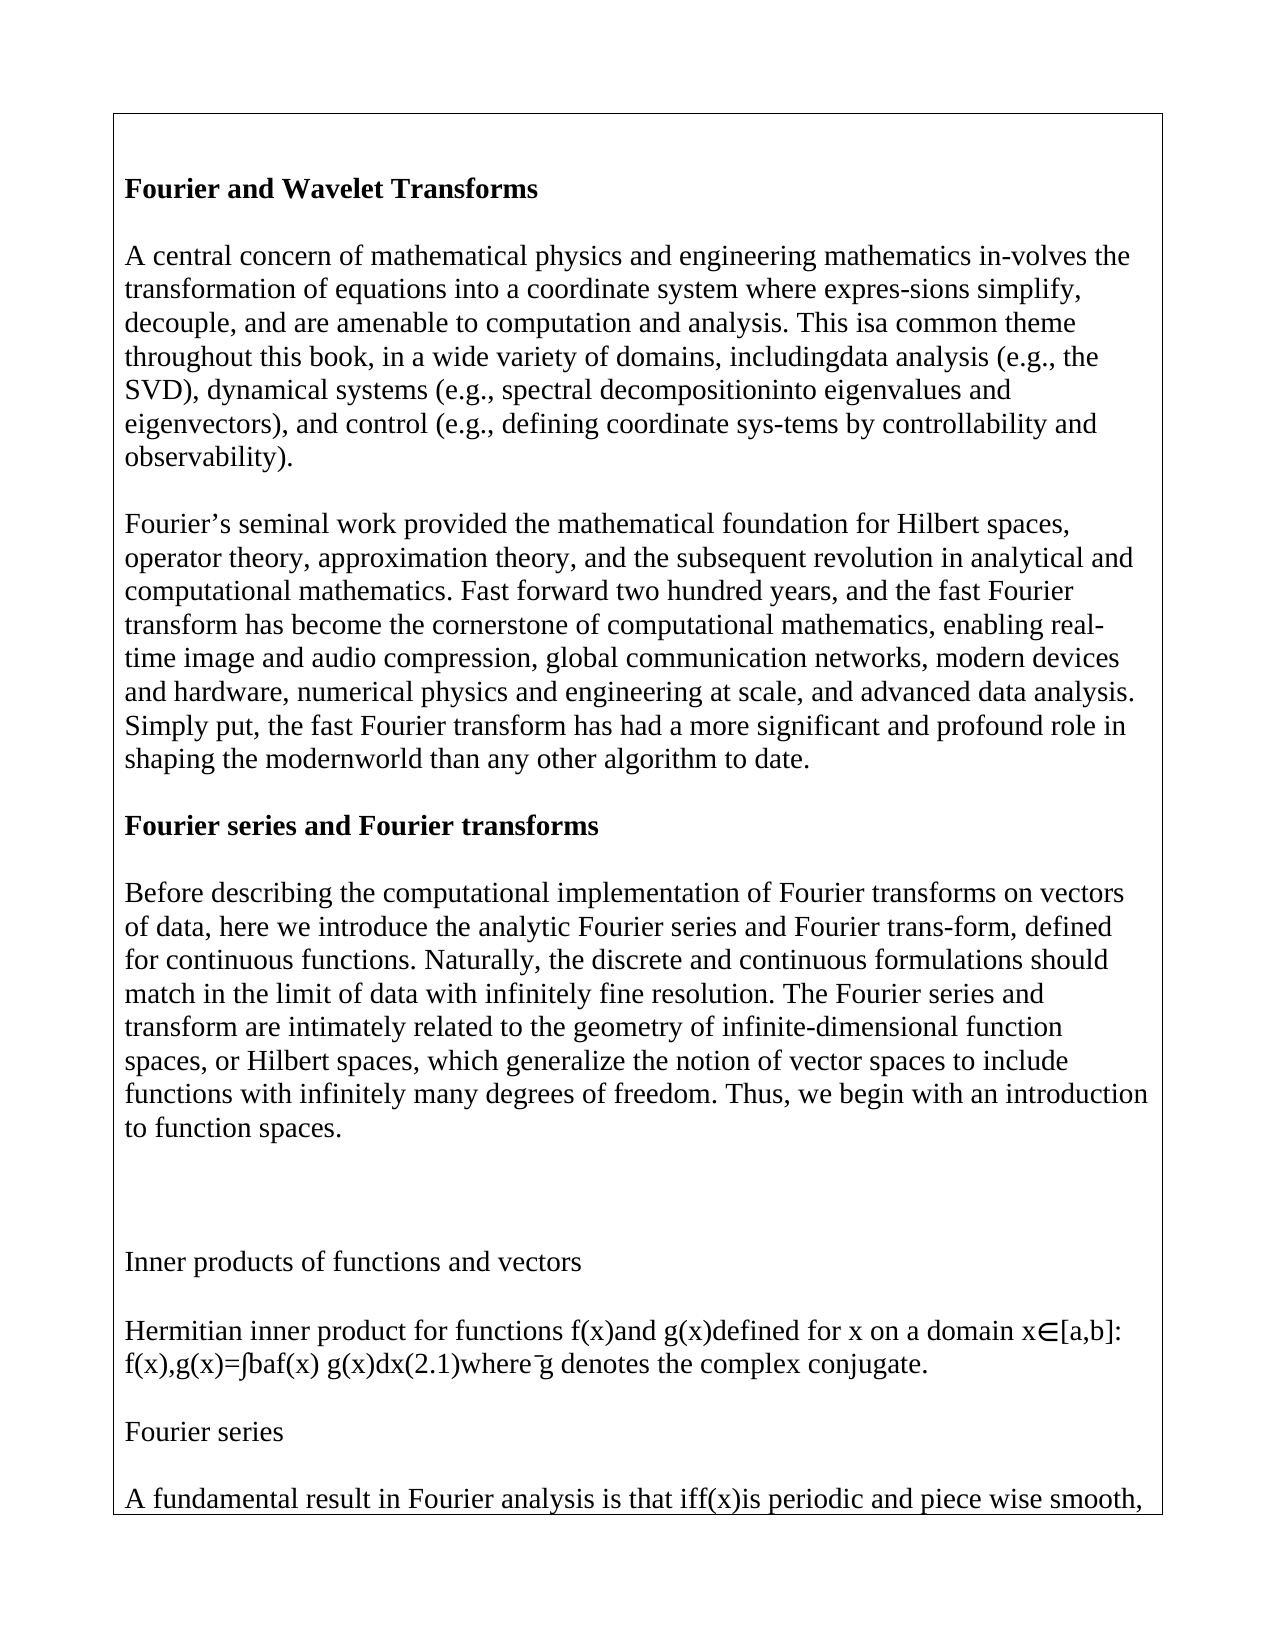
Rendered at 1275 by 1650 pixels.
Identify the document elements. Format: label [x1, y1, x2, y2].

table_cell [114, 114, 1162, 1514]
